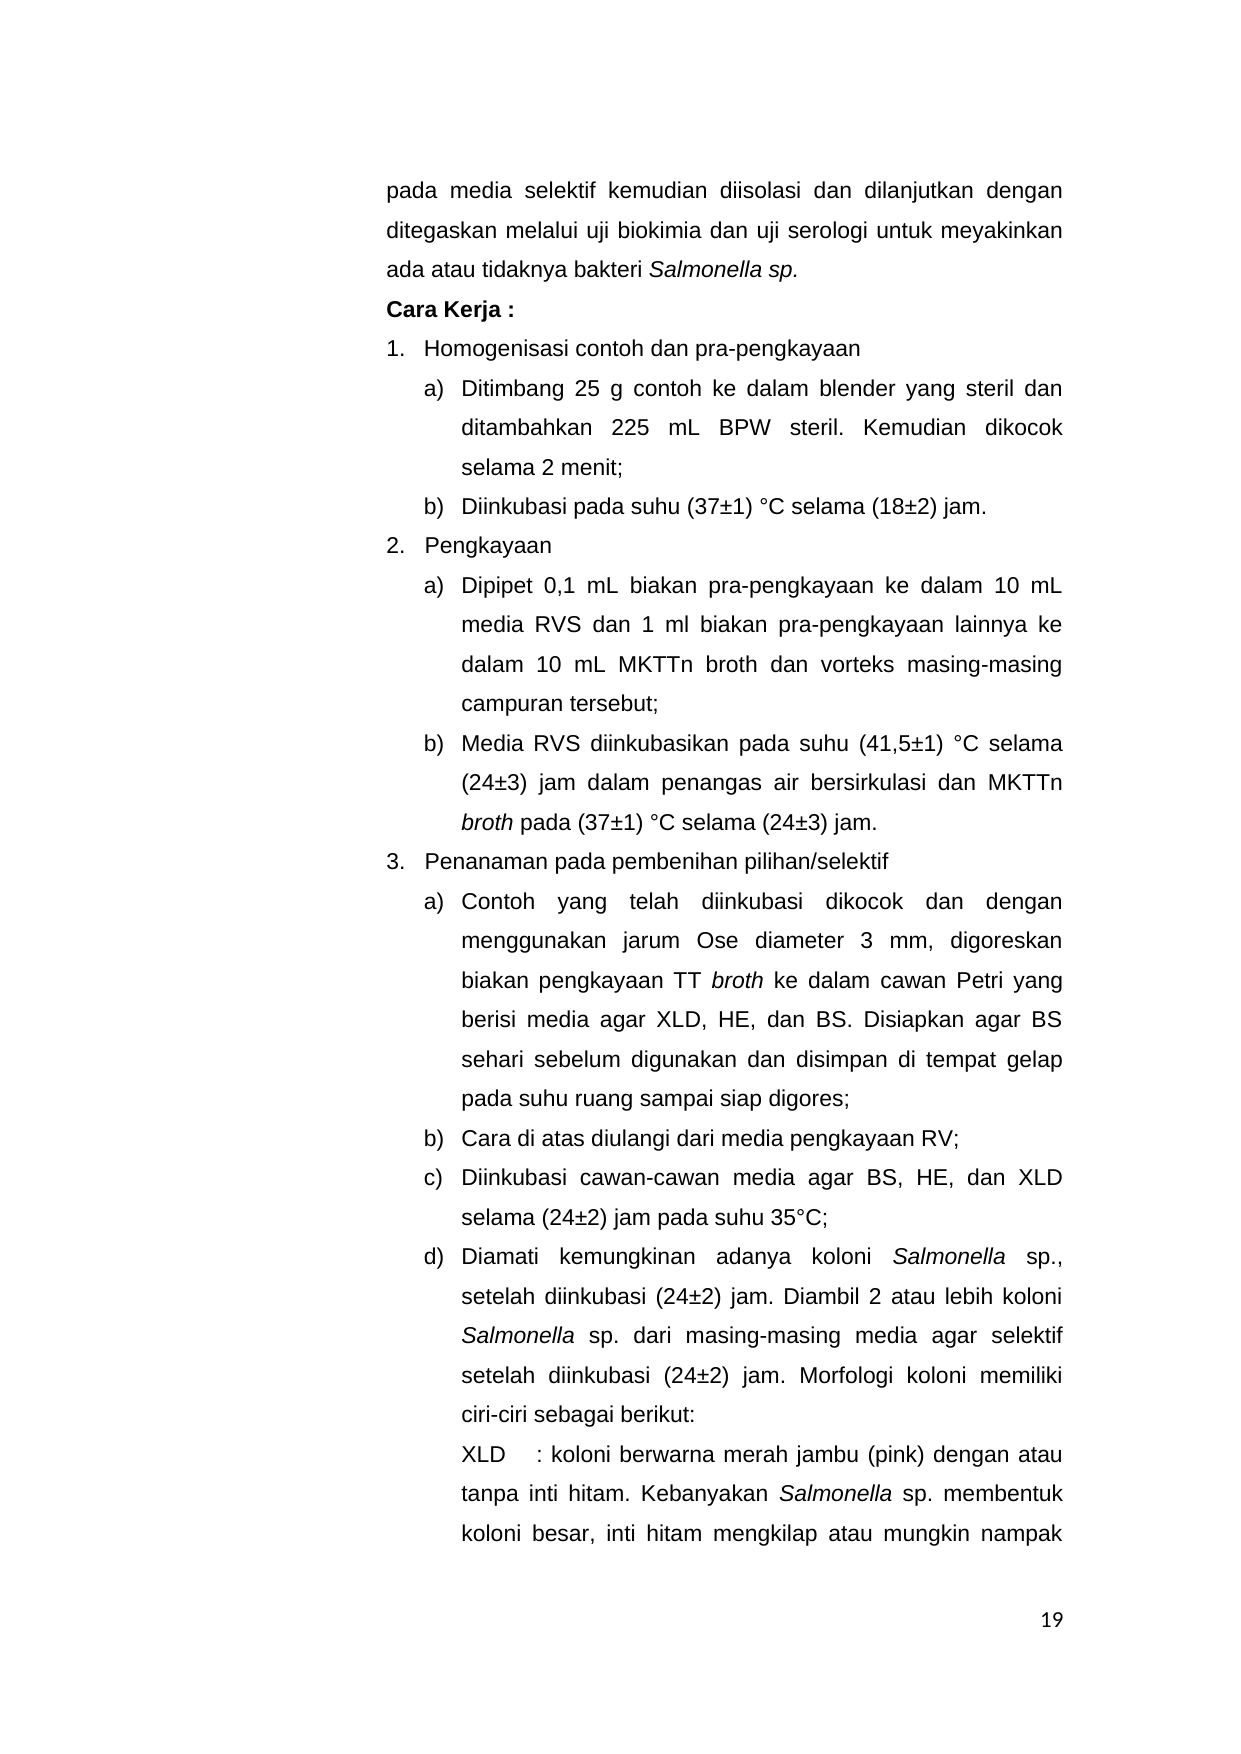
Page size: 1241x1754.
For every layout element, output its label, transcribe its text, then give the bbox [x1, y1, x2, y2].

list Media RVS diinkubasikan pada suhu (41,5±1) °C selama (24±3) jam dalam penangas air bersirkulasi dan MKTTn broth pada (37±1) °C selama (24±3) jam. [424, 730, 1063, 835]
list Dipipet 0,1 mL biakan pra-pengkayaan ke dalam 10 mL media RVS dan 1 ml biakan pra-pengkayaan lainnya ke dalam 10 mL MKTTn broth dan vorteks masing-masing campuran tersebut; [424, 572, 1063, 717]
list Ditimbang 25 g contoh ke dalam blender yang steril dan ditambahkan 225 mL BPW steril. Kemudian dikocok selama 2 menit; [424, 374, 1063, 480]
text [386, 177, 1063, 282]
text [461, 1441, 1063, 1546]
text Cara Kerja : [386, 296, 1063, 322]
text 2. Pengkayaan [386, 532, 1063, 559]
list Diinkubasi cawan-cawan media agar BS, HE, dan XLD selama (24±2) jam pada suhu 35°C; [424, 1164, 1063, 1230]
list Diinkubasi pada suhu (37±1) °C selama (18±2) jam. [424, 493, 1063, 519]
list Homogenisasi contoh dan pra-pengkayaan [386, 335, 1063, 361]
text 3. Penanaman pada pembenihan pilihan/selektif [236, 848, 1063, 875]
list Cara di atas diulangi dari media pengkayaan RV; [424, 1125, 1063, 1151]
list Contoh yang telah diinkubasi dikocok dan dengan menggunakan jarum Ose diameter 3 mm, digoreskan biakan pengkayaan TT broth ke dalam cawan Petri yang berisi media agar XLD, HE, dan BS. Disiapkan agar BS sehari sebelum digunakan dan disimpan di tempat gelap pada suhu ruang sampai siap digores; [424, 888, 1063, 1112]
list Diamati kemungkinan adanya koloni Salmonella sp., setelah diinkubasi (24±2) jam. Diambil 2 atau lebih koloni Salmonella sp. dari masing-masing media agar selektif setelah diinkubasi (24±2) jam. Morfologi koloni memiliki ciri-ciri sebagai berikut: [424, 1243, 1063, 1427]
